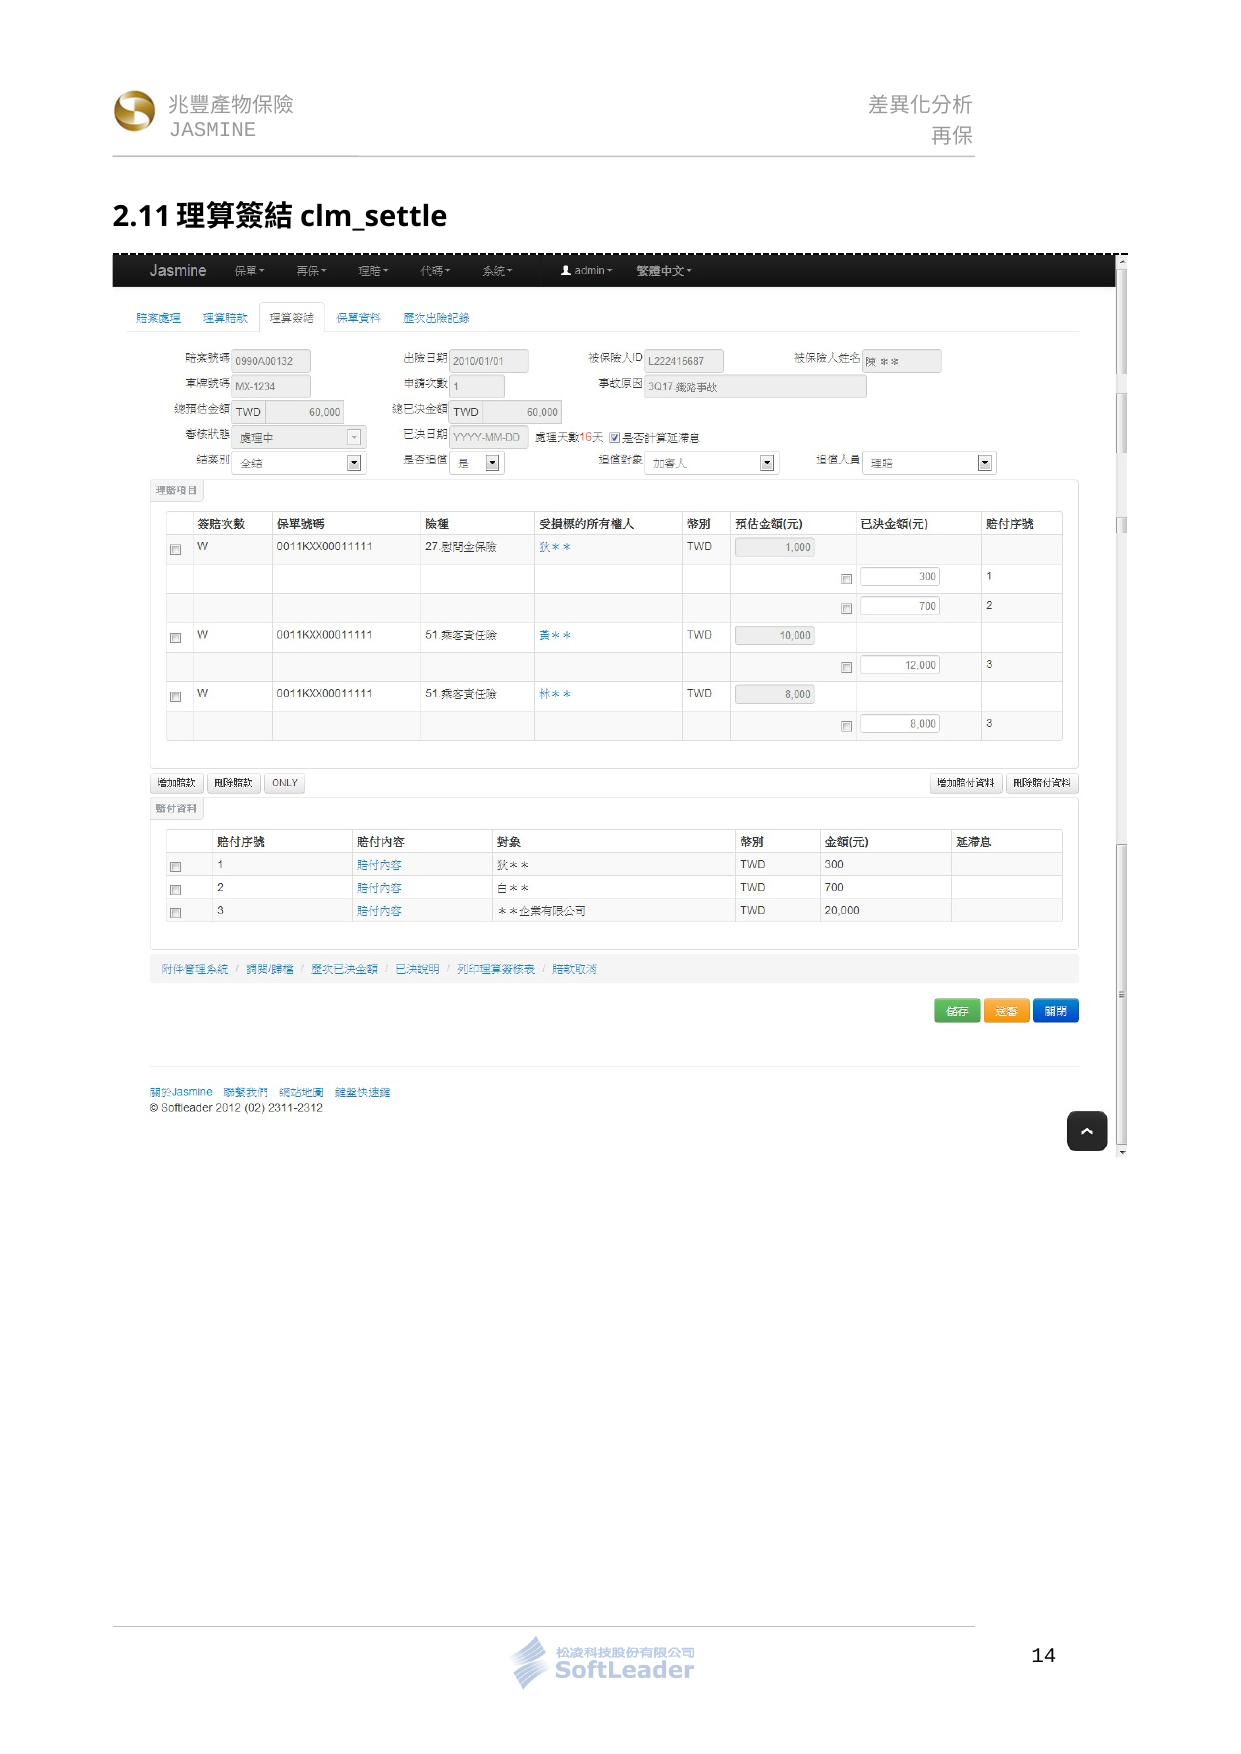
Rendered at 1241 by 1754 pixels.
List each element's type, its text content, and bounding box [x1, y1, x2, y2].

picture [112, 255, 1127, 1158]
picture [112, 88, 158, 134]
picture [499, 1629, 703, 1695]
subtitle 2.11理算簽結 clm_settle [112, 176, 1128, 255]
